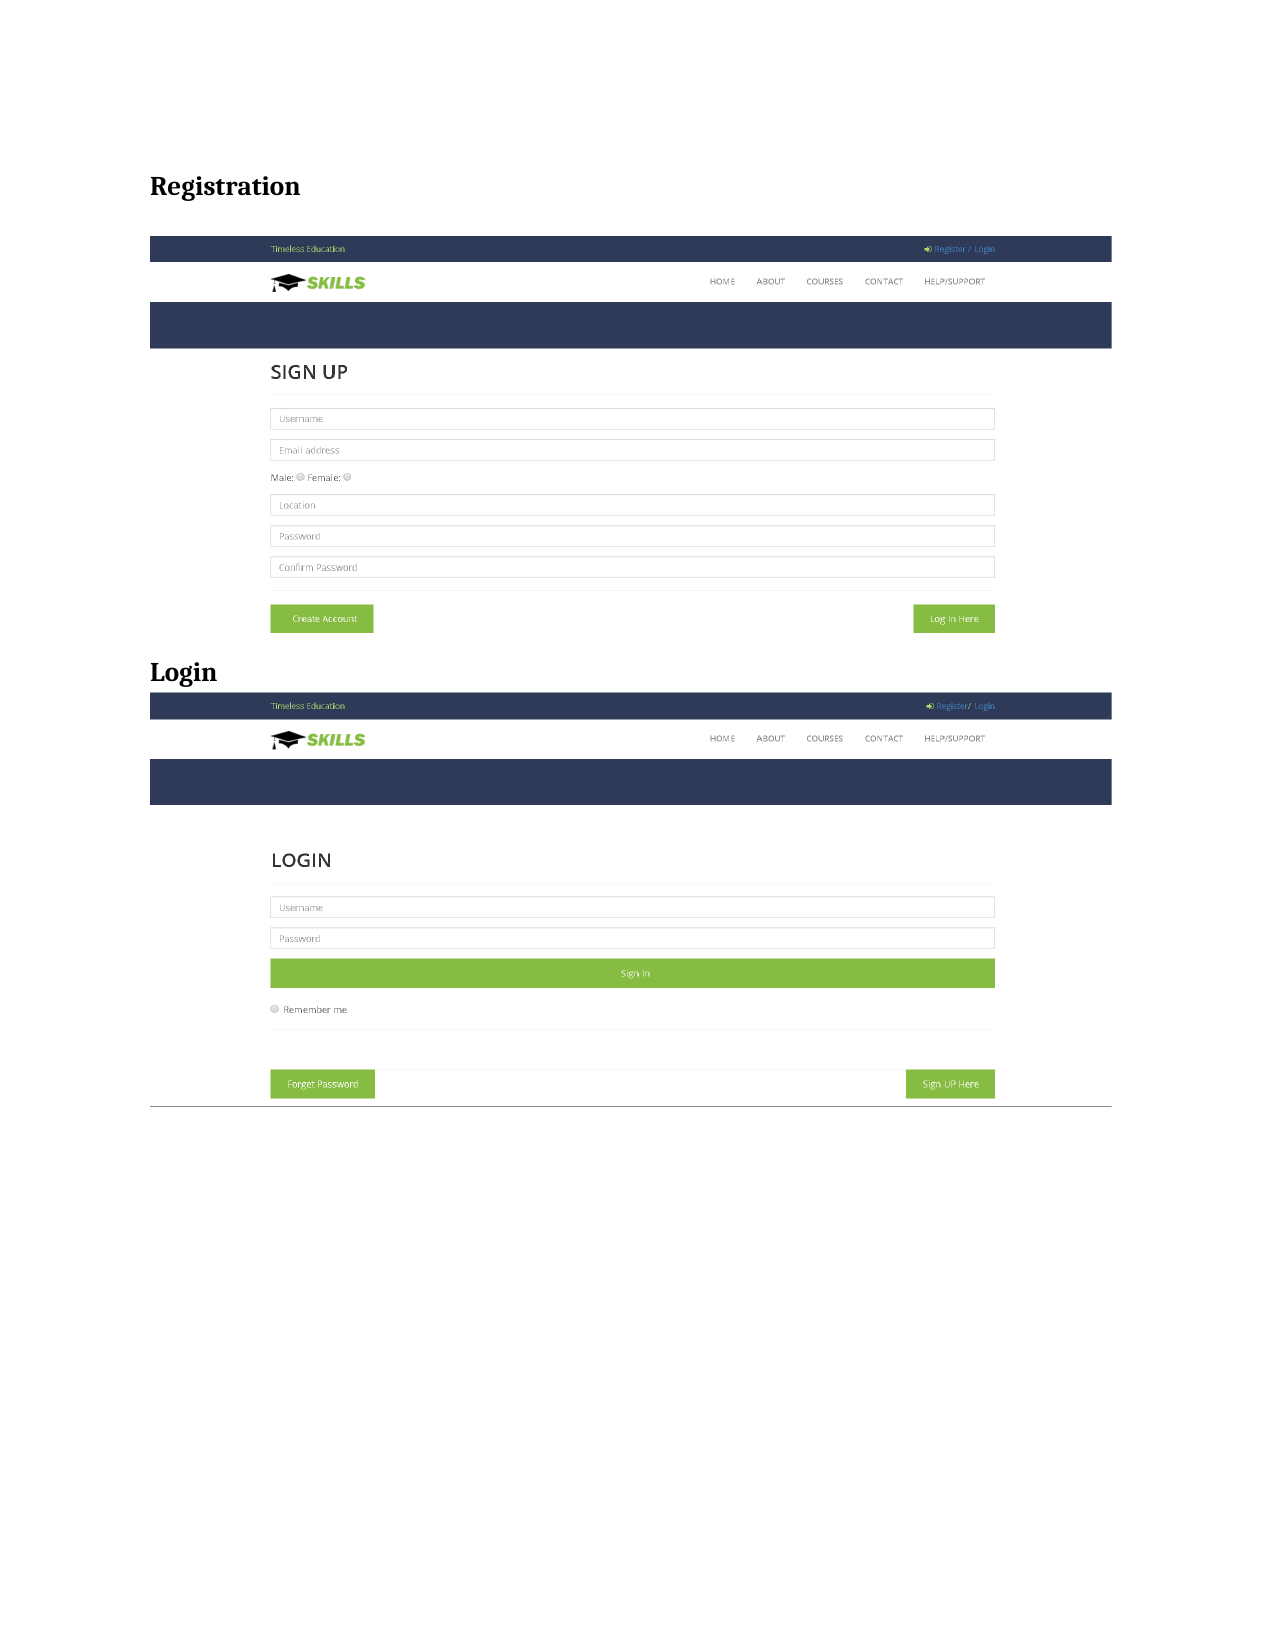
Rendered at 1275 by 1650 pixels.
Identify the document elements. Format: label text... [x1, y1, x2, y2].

subtitle Login [150, 657, 1125, 688]
subtitle Registration [150, 171, 1125, 202]
picture [150, 692, 1112, 1107]
picture [150, 236, 1112, 633]
